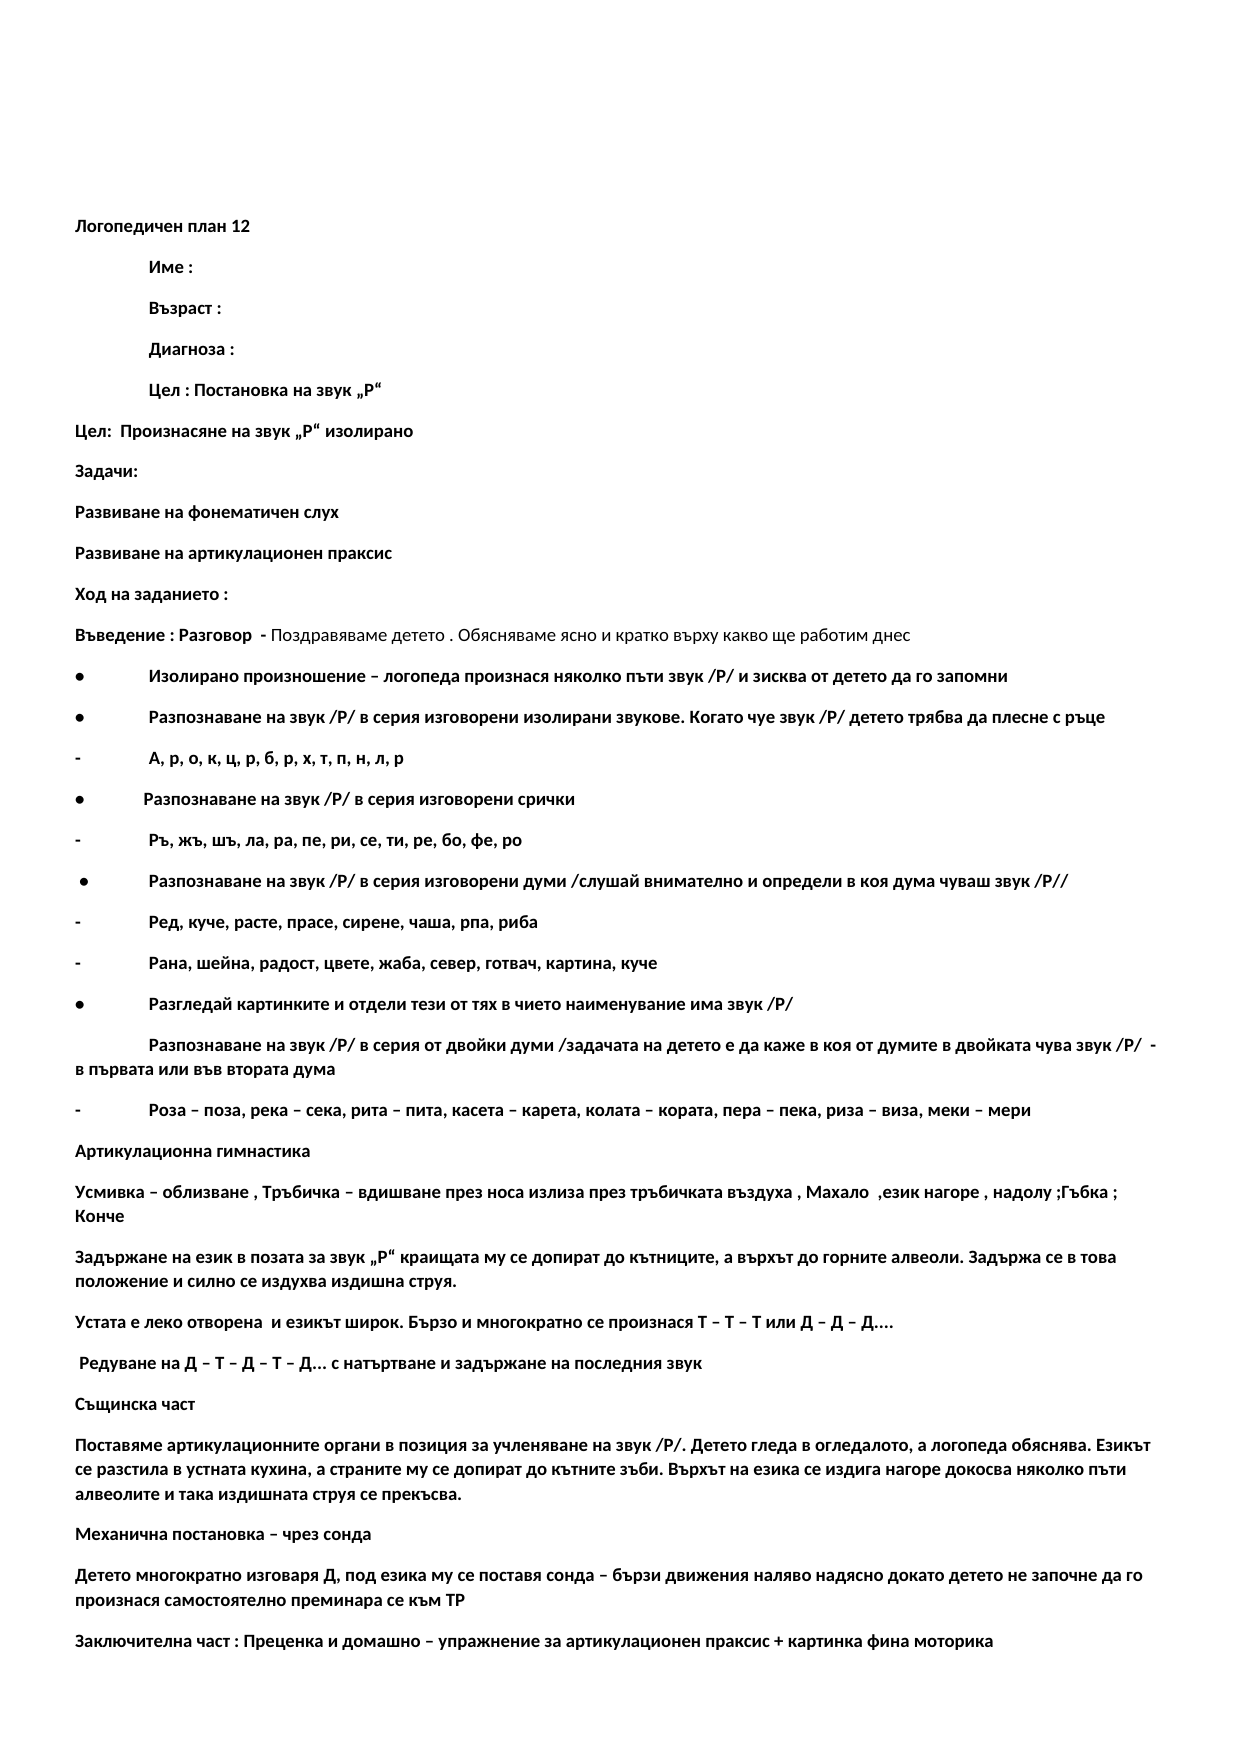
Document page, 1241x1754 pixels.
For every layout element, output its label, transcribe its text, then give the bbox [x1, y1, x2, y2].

text Развиване на артикулационен праксис [75, 542, 1165, 564]
text • Разпознаване на звук /Р/ в серия изговорени думи /слушай внимателно и определи в коя дума чуваш звук /Р// [75, 869, 1165, 892]
text Същинска част [75, 1392, 1165, 1415]
text - Ред, куче, расте, прасе, сирене, чаша, рпа, риба [75, 910, 1165, 933]
text • Изолирано произношение – логопеда произнася няколко пъти звук /Р/ и зисква от детето да го запомни [75, 664, 1165, 687]
text Заключителна част : Преценка и домашно – упражнение за артикулационен праксис + картинка фина моторика [75, 1629, 1165, 1652]
text - Ръ, жъ, шъ, ла, ра, пе, ри, се, ти, ре, бо, фе, ро [75, 828, 1165, 851]
text Възраст : [149, 296, 1165, 319]
text • Разгледай картинките и отдели тези от тях в чието наименувание има звук /Р/ [75, 992, 1165, 1015]
text Цел : Постановка на звук „Р“ [149, 378, 1165, 401]
text - Роза – поза, река – сека, рита – пита, касета – карета, колата – кората, пера – пека, риза – виза, меки – мери [75, 1098, 1165, 1121]
text • Разпознаване на звук /Р/ в серия изговорени срички [75, 787, 1165, 810]
text Редуване на Д – Т – Д – Т – Д... с натъртване и задържане на последния звук [75, 1351, 1165, 1374]
text Въведение : Разговор - Поздравяваме детето . Обясняваме ясно и кратко върху какво ще работим днес [75, 623, 1165, 646]
text Артикулационна гимнастика [75, 1139, 1165, 1162]
text Логопедичен план 12 [75, 214, 1165, 237]
text Усмивка – облизване , Тръбичка – вдишване през носа излиза през тръбичката въздуха , Махало ,език нагоре , надолу ;Гъбка ; Конче [75, 1180, 1165, 1227]
text - А, р, о, к, ц, р, б, р, х, т, п, н, л, р [75, 746, 1165, 769]
text Задачи: [75, 460, 1165, 483]
text Развиване на фонематичен слух [75, 501, 1165, 523]
text Поставяме артикулационните органи в позиция за учленяване на звук /Р/. Детето гледа в огледалото, а логопеда обяснява. Езикът се разстила в устната кухина, а страните му се допират до кътните зъби. Върхът на езика се издига нагоре докосва няколко пъти алвеолите и така издишната струя се прекъсва. [75, 1433, 1165, 1504]
text Цел: Произнасяне на звук „Р“ изолирано [75, 419, 1165, 442]
text • Разпознаване на звук /Р/ в серия изговорени изолирани звукове. Когато чуе звук /Р/ детето трябва да плесне с ръце [75, 705, 1165, 728]
text Механична постановка – чрез сонда [75, 1523, 1165, 1546]
text Детето многократно изговаря Д, под езика му се поставя сонда – бързи движения наляво надясно докато детето не започне да го произнася самостоятелно преминара се към ТР [75, 1563, 1165, 1611]
text Устата е леко отворена и езикът широк. Бързо и многократно се произнася Т – Т – Т или Д – Д – Д.... [75, 1310, 1165, 1333]
text Диагноза : [149, 337, 1165, 360]
text Разпознаване на звук /Р/ в серия от двойки думи /задачата на детето е да каже в коя от думите в двойката чува звук /Р/ - в първата или във втората дума [75, 1033, 1165, 1080]
text Ход на заданието : [75, 582, 1165, 605]
text - Рана, шейна, радост, цвете, жаба, север, готвач, картина, куче [75, 951, 1165, 974]
text Задържане на език в позата за звук „Р“ краищата му се допират до кътниците, а върхът до горните алвеоли. Задържа се в това положение и силно се издухва издишна струя. [75, 1245, 1165, 1292]
text Име : [149, 255, 1165, 278]
